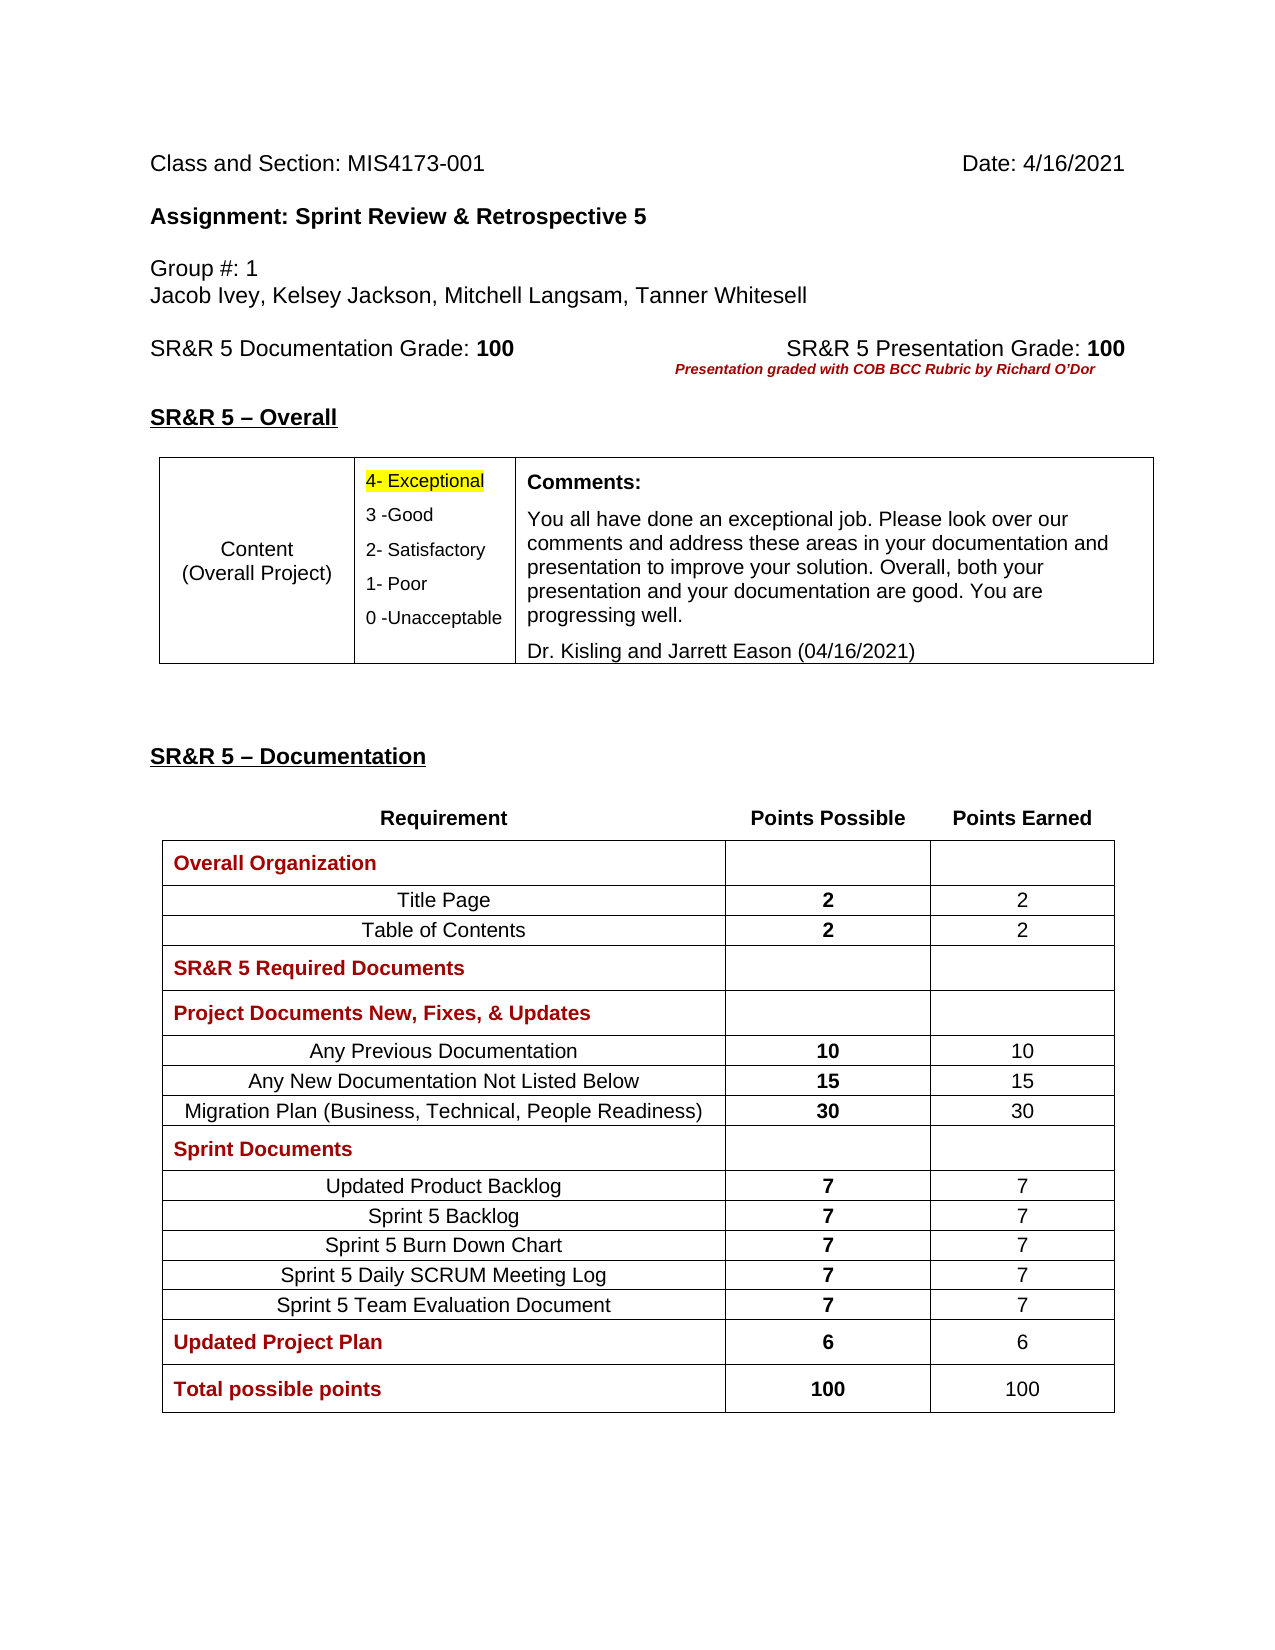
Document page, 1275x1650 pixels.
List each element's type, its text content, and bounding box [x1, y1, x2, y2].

table_cell 2 [931, 886, 1114, 915]
subtitle Assignment: Sprint Review & Retrospective 5 [150, 203, 1125, 229]
table_cell 2 [726, 886, 930, 915]
table_cell 30 [726, 1096, 930, 1125]
table_cell 6 [726, 1320, 930, 1364]
table_cell 7 [726, 1231, 930, 1259]
table_cell 2 [931, 916, 1114, 945]
table_cell 2 [726, 916, 930, 945]
table_cell Any Previous Documentation [163, 1036, 725, 1065]
text SR&R 5 Documentation Grade: 100 SR&R 5 Presentation Grade: 100 [150, 334, 1125, 361]
table_cell [726, 1126, 930, 1170]
text Group #: 1 [150, 255, 1125, 282]
table_cell 7 [931, 1171, 1114, 1200]
table_cell [726, 841, 930, 885]
text Class and Section: MIS4173-001 Date: 4/16/2021 [150, 150, 1125, 176]
table_cell 15 [931, 1066, 1114, 1095]
table_cell SR&R 5 Required Documents [163, 946, 725, 990]
table_cell Sprint 5 Burn Down Chart [163, 1231, 725, 1259]
text Jacob Ivey, Kelsey Jackson, Mitchell Langsam, Tanner Whitesell [150, 282, 1125, 308]
table_cell Table of Contents [163, 916, 725, 945]
table_cell 7 [931, 1201, 1114, 1230]
table_cell 30 [931, 1096, 1114, 1125]
table_cell 7 [931, 1261, 1114, 1289]
table_cell [931, 1126, 1114, 1170]
table_header Comments: You all have done an exceptional job. Please look over our comments and address these areas in your documentation and presentation to improve your solution. Overall, both your presentation and your documentation are good. You are progressing well. Dr. Kisling and Jarrett Eason (04/16/2021) [516, 458, 1153, 663]
table_cell 7 [931, 1231, 1114, 1259]
table_cell Sprint 5 Backlog [163, 1201, 725, 1230]
table_cell 7 [726, 1290, 930, 1319]
table_header Points Possible [725, 796, 931, 840]
table_header Content (Overall Project) [160, 458, 354, 663]
table_cell [726, 946, 930, 990]
table_cell [931, 991, 1114, 1035]
table_cell 6 [931, 1320, 1114, 1364]
table_cell 7 [726, 1171, 930, 1200]
table_cell Sprint Documents [163, 1126, 725, 1170]
text Presentation graded with COB BCC Rubric by Richard O’Dor [150, 361, 1125, 378]
table_cell [931, 841, 1114, 885]
table_cell 7 [931, 1290, 1114, 1319]
table_cell [931, 946, 1114, 990]
table_cell Updated Project Plan [163, 1320, 725, 1364]
table_cell Any New Documentation Not Listed Below [163, 1066, 725, 1095]
table_cell 100 [931, 1365, 1114, 1412]
table_cell 7 [726, 1261, 930, 1289]
table_cell Title Page [163, 886, 725, 915]
table_cell Overall Organization [163, 841, 725, 885]
table_cell Project Documents New, Fixes, & Updates [163, 991, 725, 1035]
table_cell 15 [726, 1066, 930, 1095]
table_cell Migration Plan (Business, Technical, People Readiness) [163, 1096, 725, 1125]
table_cell Updated Product Backlog [163, 1171, 725, 1200]
table_cell Sprint 5 Daily SCRUM Meeting Log [163, 1261, 725, 1289]
table_cell Sprint 5 Team Evaluation Document [163, 1290, 725, 1319]
table_cell 10 [726, 1036, 930, 1065]
table_cell 10 [931, 1036, 1114, 1065]
table_header Points Earned [931, 796, 1114, 840]
table_cell 7 [726, 1201, 930, 1230]
subtitle SR&R 5 – Overall [150, 404, 1125, 430]
table_cell Total possible points [163, 1365, 725, 1412]
table_header 4- Exceptional 3 -Good 2- Satisfactory 1- Poor 0 -Unacceptable [355, 458, 515, 663]
table_cell [726, 991, 930, 1035]
subtitle SR&R 5 – Documentation [150, 743, 1125, 769]
table_cell 100 [726, 1365, 930, 1412]
table_header Requirement [162, 796, 725, 840]
